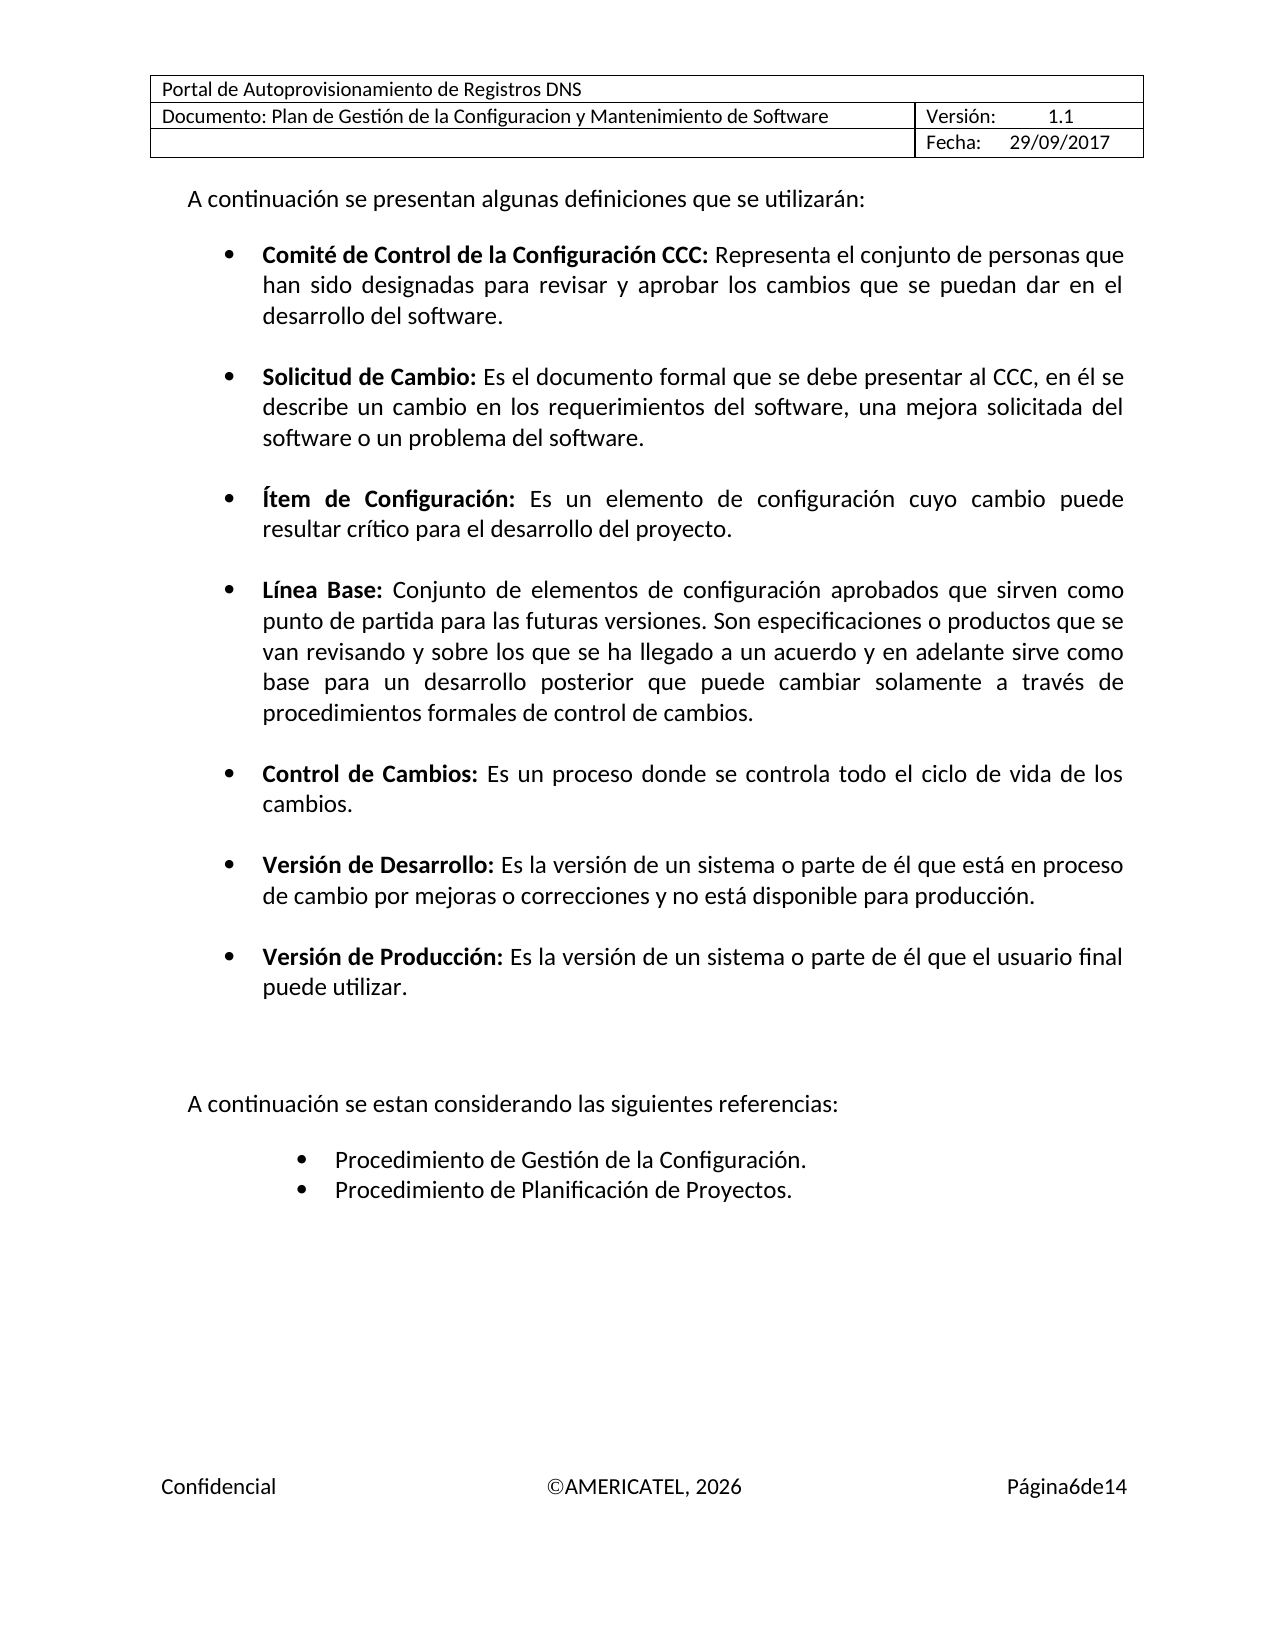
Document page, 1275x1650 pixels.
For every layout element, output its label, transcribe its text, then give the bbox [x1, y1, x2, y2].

list Solicitud de Cambio: Es el documento formal que se debe presentar al CCC, en él se describe un cambio en los requerimientos del software, una mejora solicitada del software o un problema del software. [225, 361, 1125, 452]
list Comité de Control de la Configuración CCC: Representa el conjunto de personas que han sido designadas para revisar y aprobar los cambios que se puedan dar en el desarrollo del software. [225, 239, 1125, 330]
text A continuación se estan considerando las siguientes referencias: [150, 1088, 1125, 1119]
list Procedimiento de Planificación de Proyectos. [297, 1174, 1125, 1205]
list Procedimiento de Gestión de la Configuración. [297, 1144, 1125, 1174]
text A continuación se presentan algunas definiciones que se utilizarán: [187, 183, 1125, 213]
list Versión de Producción: Es la versión de un sistema o parte de él que el usuario final puede utilizar. [225, 941, 1125, 1002]
list Versión de Desarrollo: Es la versión de un sistema o parte de él que está en proceso de cambio por mejoras o correcciones y no está disponible para producción. [225, 849, 1125, 910]
list Ítem de Configuración: Es un elemento de configuración cuyo cambio puede resultar crítico para el desarrollo del proyecto. [225, 483, 1125, 544]
list Control de Cambios: Es un proceso donde se controla todo el ciclo de vida de los cambios. [225, 758, 1125, 819]
list Línea Base: Conjunto de elementos de configuración aprobados que sirven como punto de partida para las futuras versiones. Son especificaciones o productos que se van revisando y sobre los que se ha llegado a un acuerdo y en adelante sirve como base para un desarrollo posterior que puede cambiar solamente a través de procedimientos formales de control de cambios. [225, 574, 1125, 727]
